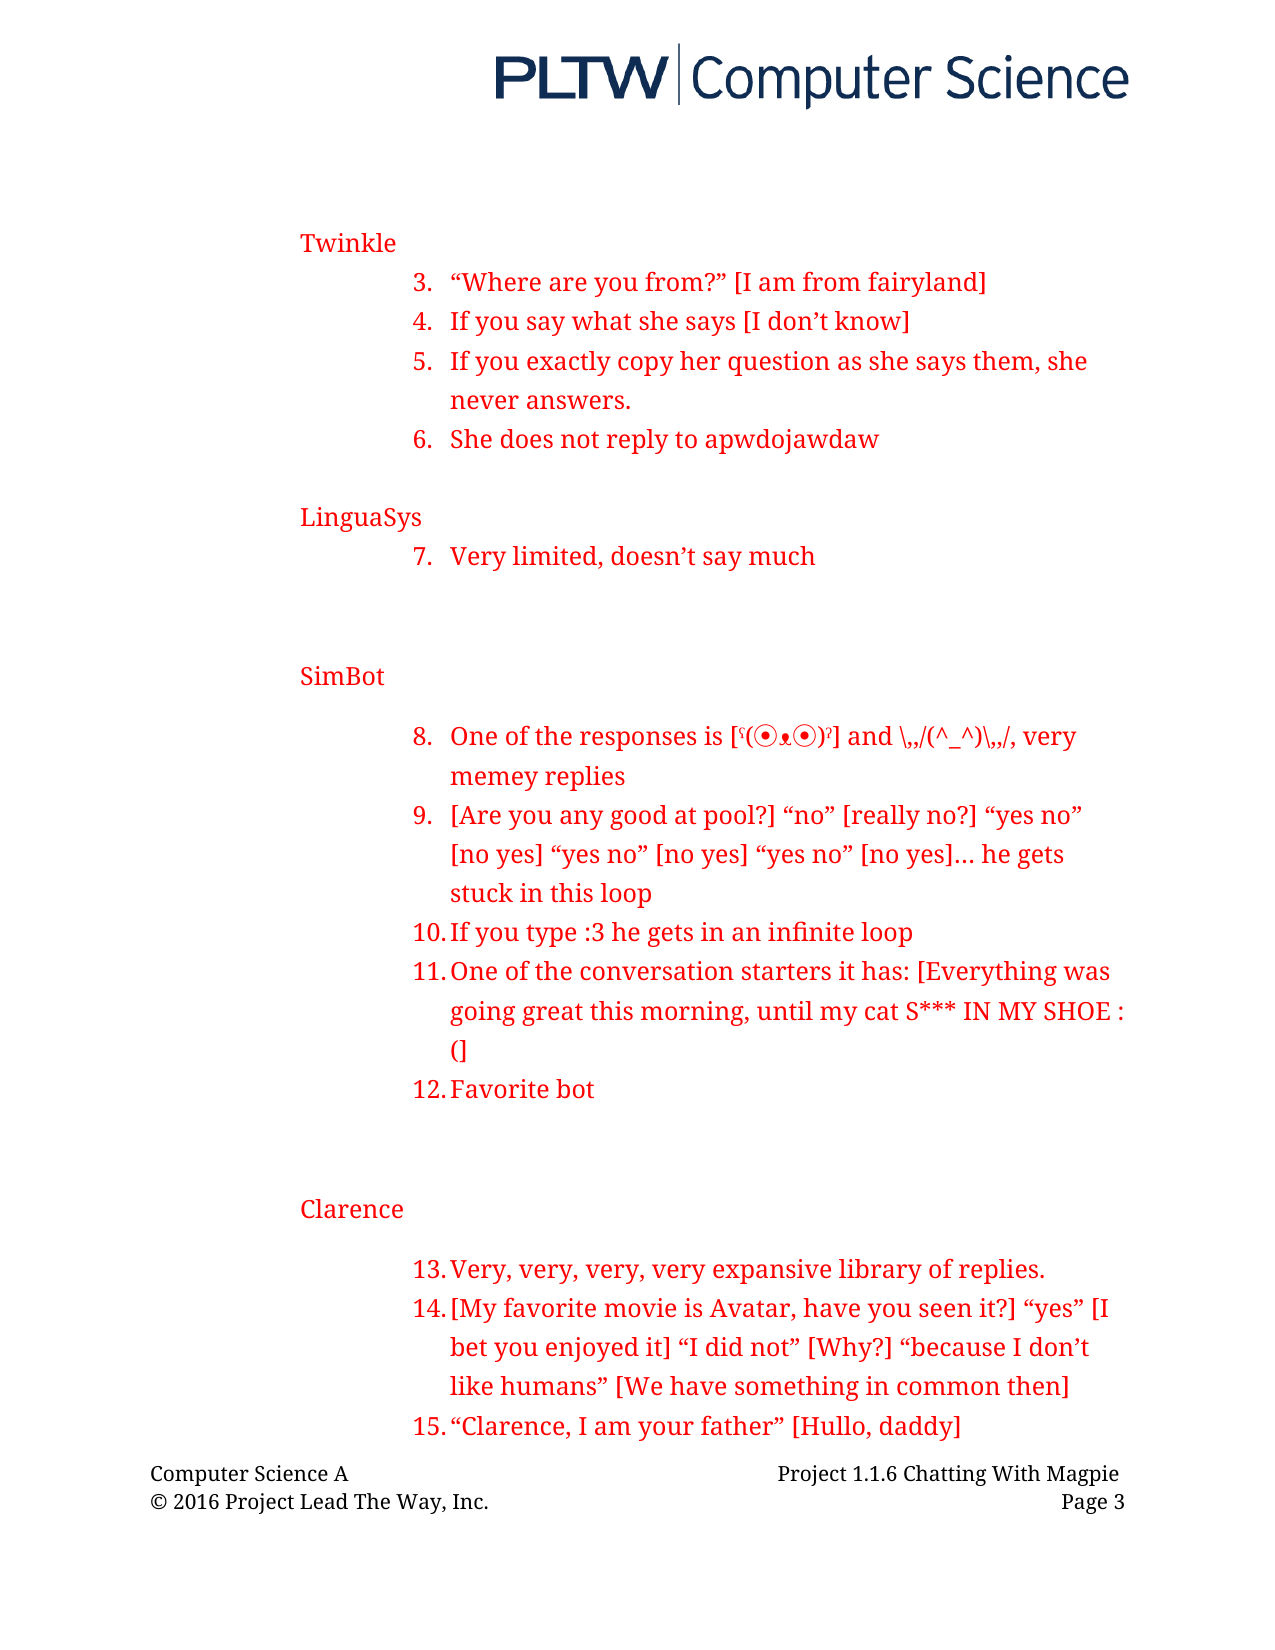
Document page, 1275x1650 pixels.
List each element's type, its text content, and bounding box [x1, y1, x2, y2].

text SimBot [300, 659, 1125, 693]
list If you exactly copy her question as she says them, she never answers. [412, 343, 1125, 416]
list [My favorite movie is Avatar, have you seen it?] “yes” [I bet you enjoyed it] “I did not” [Why?] “because I don’t like humans” [We have something in common then] [412, 1291, 1125, 1403]
list If you say what she says [I don’t know] [412, 304, 1125, 338]
text Clarence [300, 1191, 1125, 1226]
list Twinkle [300, 226, 1125, 260]
list [Are you any good at pool?] “no” [really no?] “yes no” [no yes] “yes no” [no yes] “yes no” [no yes]… he gets stuck in this loop [412, 797, 1125, 910]
list If you type :3 he gets in an infinite loop [412, 915, 1125, 949]
list “Clarence, I am your father” [Hullo, daddy] [412, 1408, 1125, 1442]
list LinguaSys [300, 500, 1125, 534]
list One of the responses is [ˁ(⦿ᴥ⦿)ˀ] and \,,/(^_^)\,,/, very memey replies [412, 719, 1125, 792]
list Very, very, very, very expansive library of replies. [412, 1251, 1125, 1286]
list Very limited, doesn’t say much [412, 539, 1125, 573]
list Favorite bot [412, 1071, 1125, 1106]
list She does not reply to apwdojawdaw [412, 421, 1125, 456]
list “Where are you from?” [I am from fairyland] [412, 265, 1125, 299]
picture [476, 15, 1144, 138]
list One of the conversation starters it has: [Everything was going great this morning, until my cat S*** IN MY SHOE :(] [412, 954, 1125, 1066]
